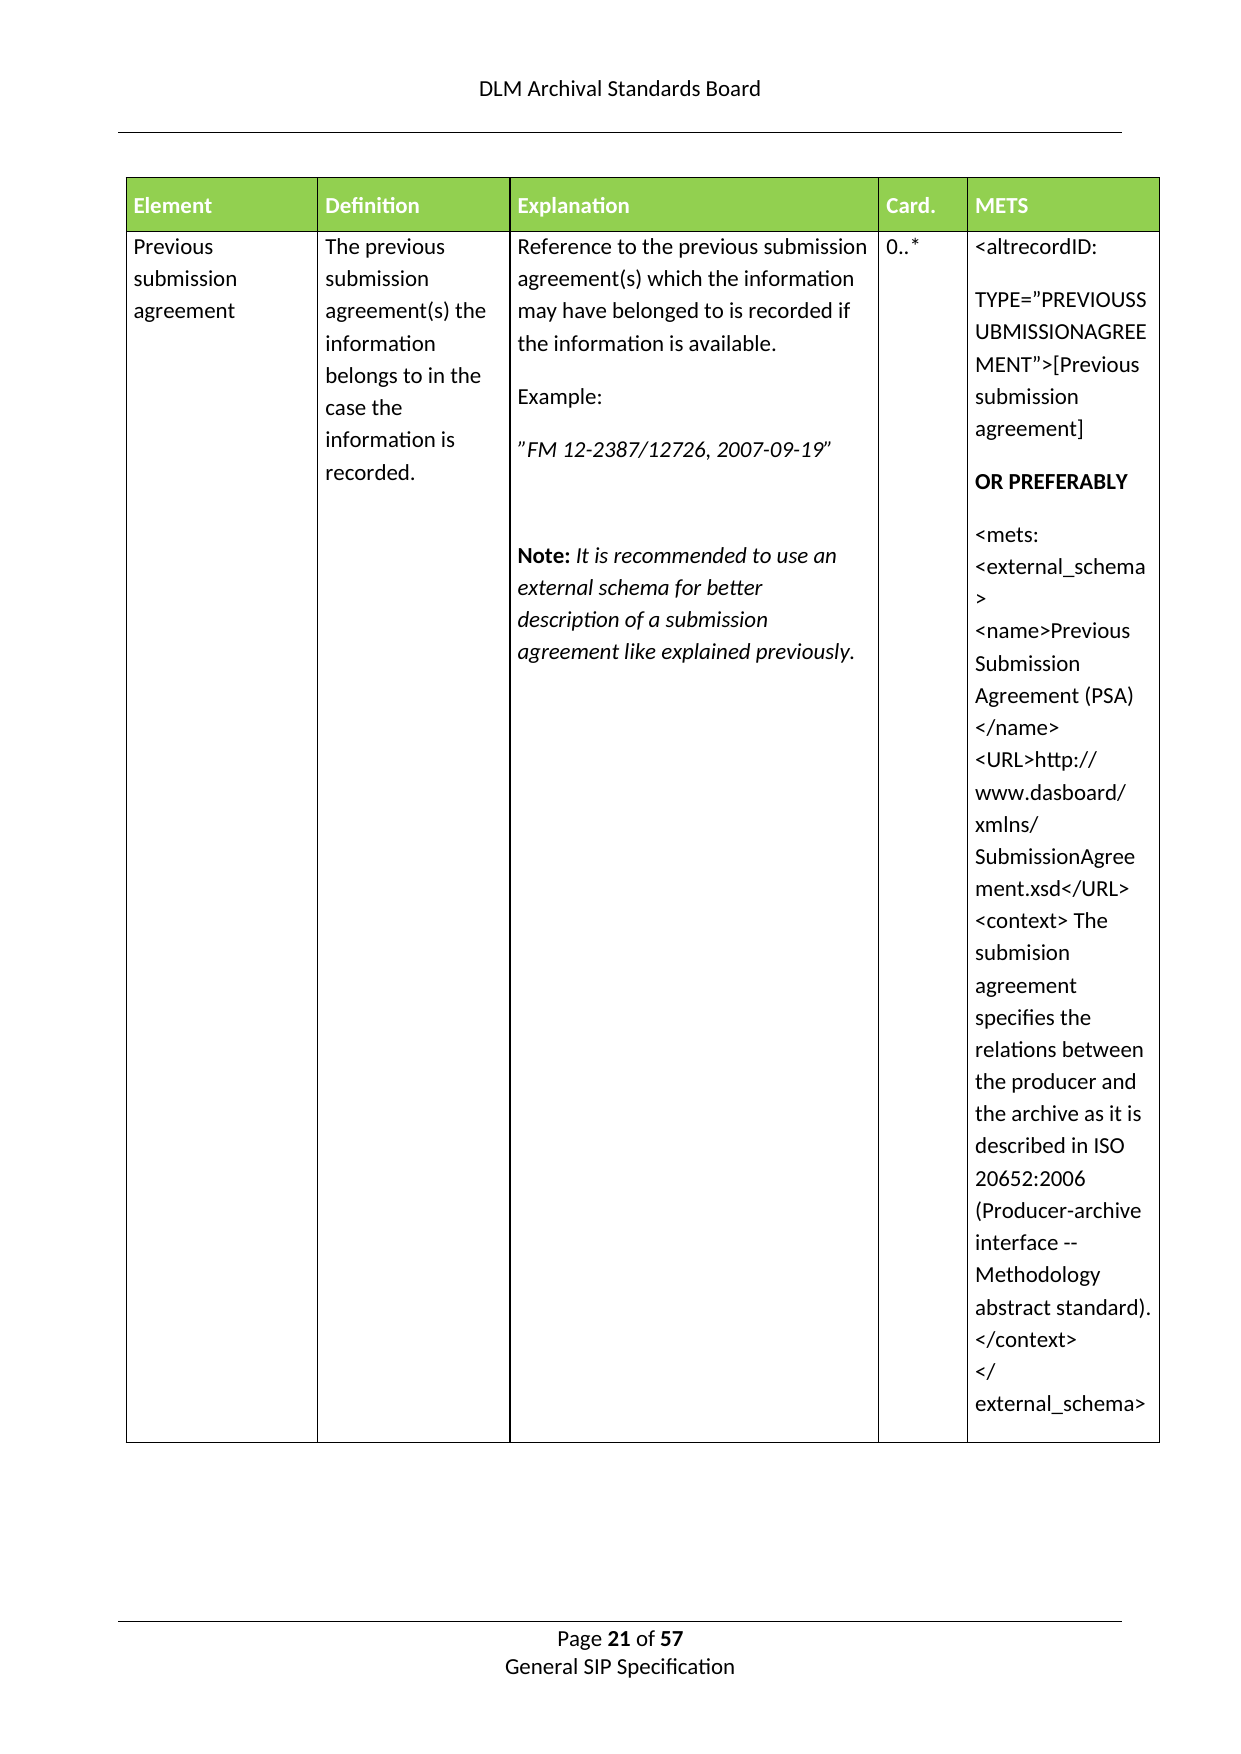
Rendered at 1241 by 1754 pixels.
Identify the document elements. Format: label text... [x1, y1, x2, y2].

table_cell The previous submission agreement(s) the information belongs to in the case the information is recorded. [318, 232, 509, 1442]
table_cell Reference to the previous submission agreement(s) which the information may have belonged to is recorded if the information is available. Example: ”FM 12-2387/12726, 2007-09-19” Note: It is recommended to use an external schema for better description of a submission agreement like explained previously. [511, 232, 878, 1442]
table_header Explanation [511, 178, 878, 231]
table_header Card. [879, 178, 967, 231]
table_header Element [127, 178, 317, 231]
table_cell <altrecordID: TYPE=”PREVIOUSSUBMISSIONAGREEMENT”>[Previous submission agreement] OR PREFERABLY <mets: <external_schema> <name>Previous Submission Agreement (PSA) </name> <URL>http://www.dasboard/xmlns/SubmissionAgreement.xsd</URL> <context> The submision agreement specifies the relations between the producer and the archive as it is described in ISO 20652:2006 (Producer-archive interface -- Methodology abstract standard). </context> </external_schema> [968, 232, 1159, 1442]
table_header METS [968, 178, 1159, 231]
table_cell Previous submission agreement [127, 232, 317, 1442]
table_cell 0..* [879, 232, 967, 1442]
table_header Definition [318, 178, 509, 231]
